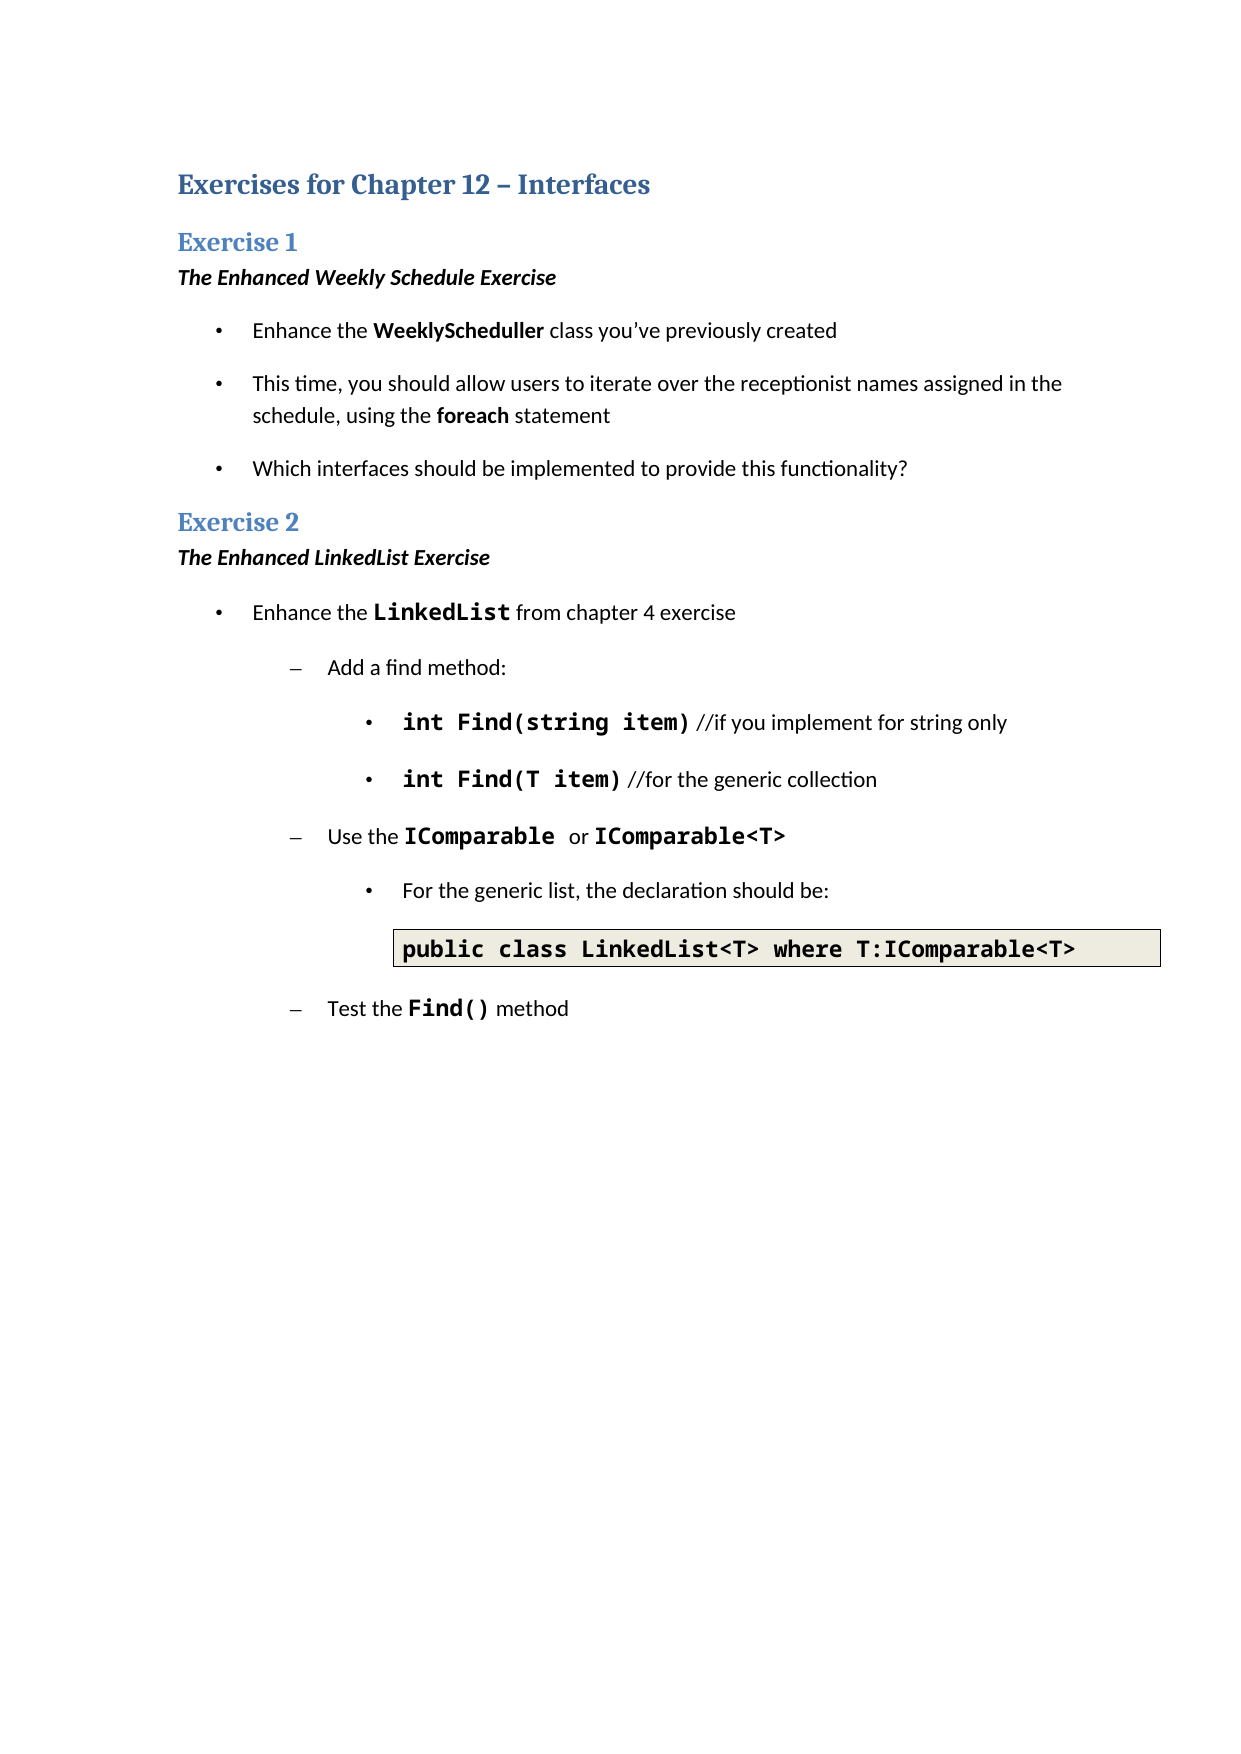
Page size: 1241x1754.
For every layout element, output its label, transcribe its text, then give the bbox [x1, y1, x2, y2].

subtitle Exercises for Chapter 12 – Interfaces [177, 168, 1152, 202]
list Use the IComparable or IComparable<T> [290, 819, 1152, 851]
list Add a find method: [290, 653, 1152, 681]
list Which interfaces should be implemented to provide this functionality? [215, 454, 1152, 482]
subtitle Exercise 1 [177, 227, 1152, 259]
subtitle Exercise 2 [177, 507, 1152, 539]
text The Enhanced LinkedList Exercise [177, 543, 1152, 571]
list int Find(string item) //if you implement for string only [365, 706, 1152, 737]
list For the generic list, the declaration should be: [365, 876, 1152, 904]
list Enhance the WeeklyScheduller class you’ve previously created [215, 316, 1152, 344]
list int Find(T item) //for the generic collection [365, 763, 1152, 794]
list Enhance the LinkedList from chapter 4 exercise [215, 596, 1152, 627]
list Test the Find() method [290, 992, 1152, 1024]
text public class LinkedList<T> where T:IComparable<T> [394, 930, 1160, 966]
text The Enhanced Weekly Schedule Exercise [177, 263, 1152, 291]
list This time, you should allow users to iterate over the receptionist names assigned in the schedule, using the foreach statement [215, 369, 1152, 429]
